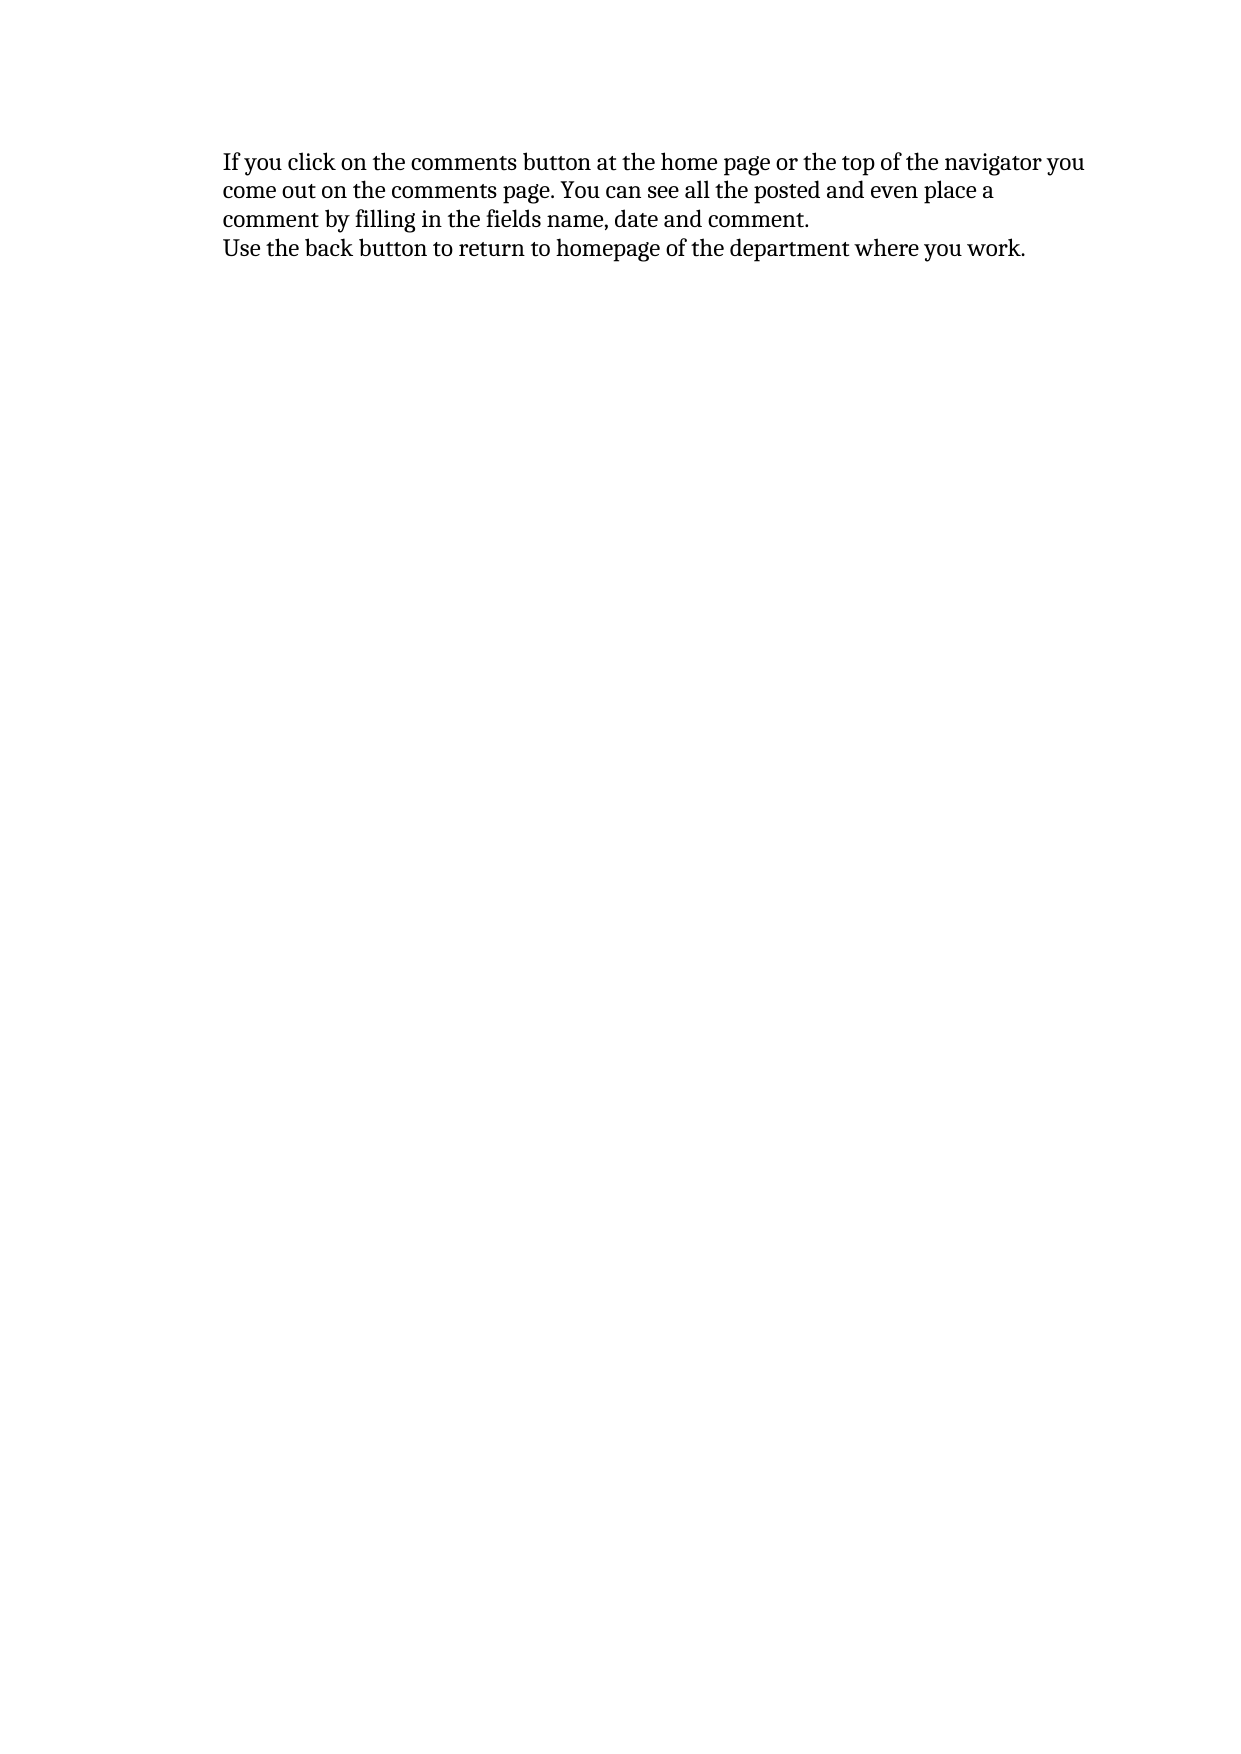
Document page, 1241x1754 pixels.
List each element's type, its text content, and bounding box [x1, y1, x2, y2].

text If you click on the comments button at the home page or the top of the navigator you come out on the comments page. You can see all the posted and even place a comment by filling in the fields name, date and comment. [223, 148, 1093, 234]
text Use the back button to return to homepage of the department where you work. [223, 234, 1093, 263]
